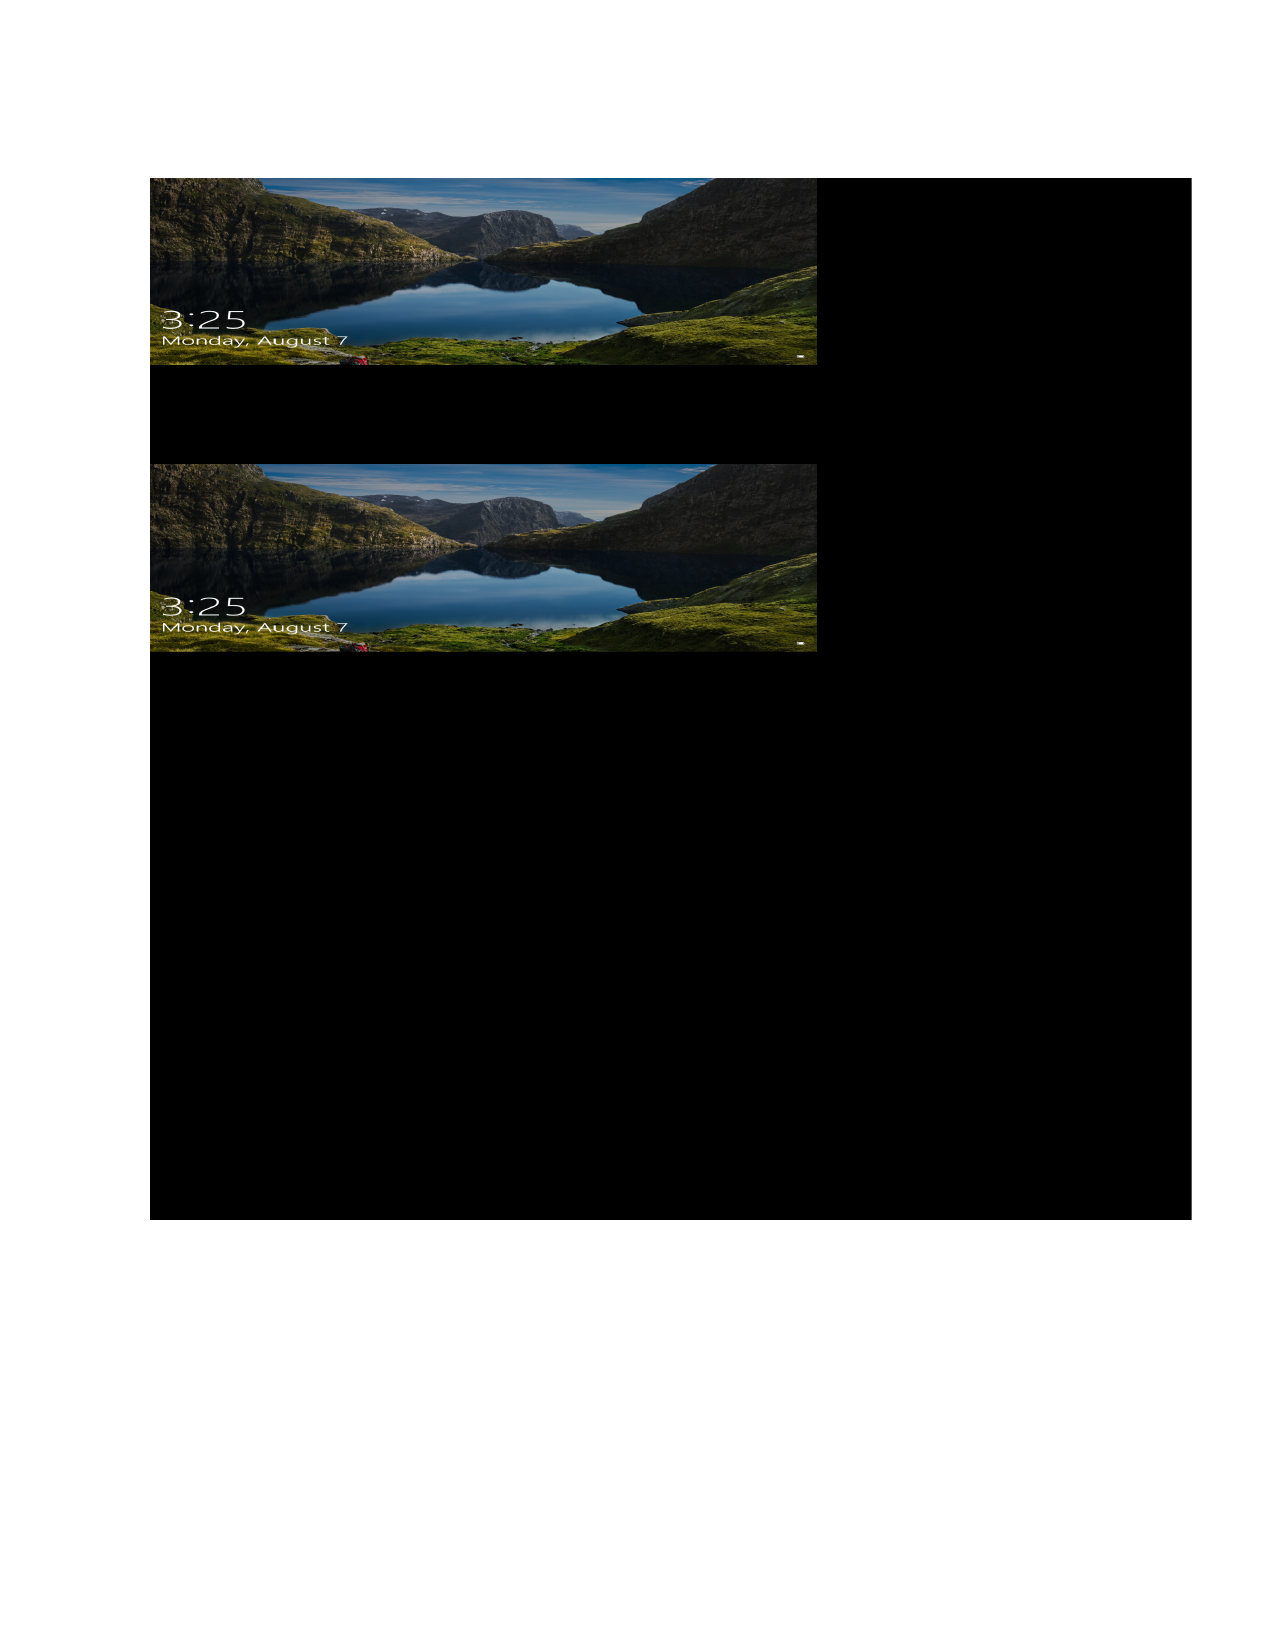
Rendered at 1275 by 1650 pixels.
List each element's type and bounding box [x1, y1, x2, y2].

picture [150, 178, 1192, 1220]
